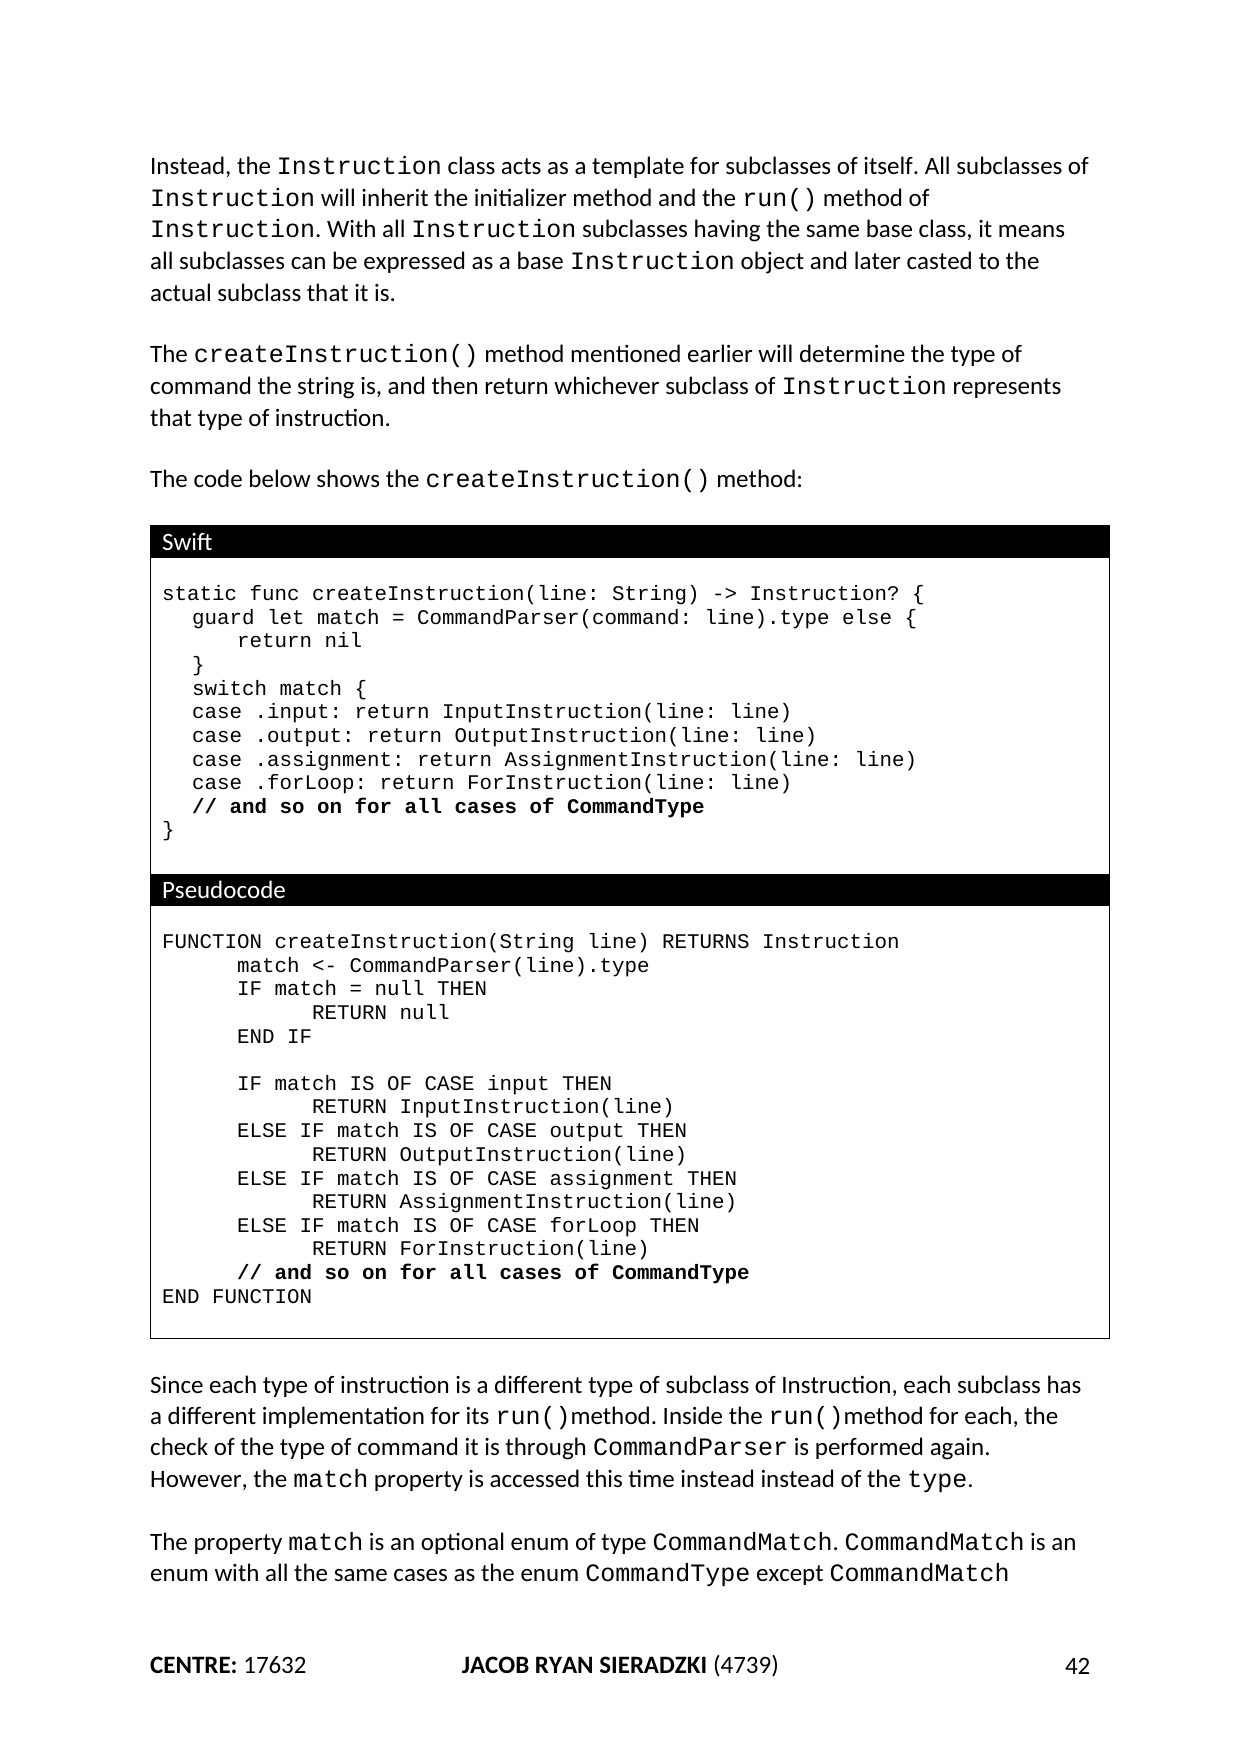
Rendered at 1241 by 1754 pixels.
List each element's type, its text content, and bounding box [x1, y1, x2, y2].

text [150, 1526, 1090, 1589]
table_cell FUNCTION createInstruction(String line) RETURNS Instruction match <- CommandParser(line).type IF match = null THEN RETURN null END IF IF match IS OF CASE input THEN RETURN InputInstruction(line) ELSE IF match IS OF CASE output THEN RETURN OutputInstruction(line) ELSE IF match IS OF CASE assignment THEN RETURN AssignmentInstruction(line) ELSE IF match IS OF CASE forLoop THEN RETURN ForInstruction(line) // and so on for all cases of CommandType END FUNCTION [151, 906, 1109, 1338]
text Instead, the Instruction class acts as a template for subclasses of itself. All subclasses of Instruction will inherit the initializer method and the run() method of Instruction. With all Instruction subclasses having the same base class, it means all subclasses can be expressed as a base Instruction object and later casted to the actual subclass that it is. [150, 150, 1090, 308]
text The createInstruction() method mentioned earlier will determine the type of command the string is, and then return whichever subclass of Instruction represents that type of instruction. [150, 338, 1090, 432]
text The code below shows the createInstruction() method: [150, 463, 1090, 494]
table_cell static func createInstruction(line: String) -> Instruction? { guard let match = CommandParser(command: line).type else { return nil } switch match { case .input: return InputInstruction(line: line) case .output: return OutputInstruction(line: line) case .assignment: return AssignmentInstruction(line: line) case .forLoop: return ForInstruction(line: line) // and so on for all cases of CommandType } [151, 558, 1109, 874]
table_header Swift [151, 526, 1109, 557]
table_cell Pseudocode [151, 875, 1109, 905]
text Since each type of instruction is a different type of subclass of Instruction, each subclass has a different implementation for its run()method. Inside the run()method for each, the check of the type of command it is through CommandParser is performed again. However, the match property is accessed this time instead instead of the type. [150, 1369, 1090, 1495]
